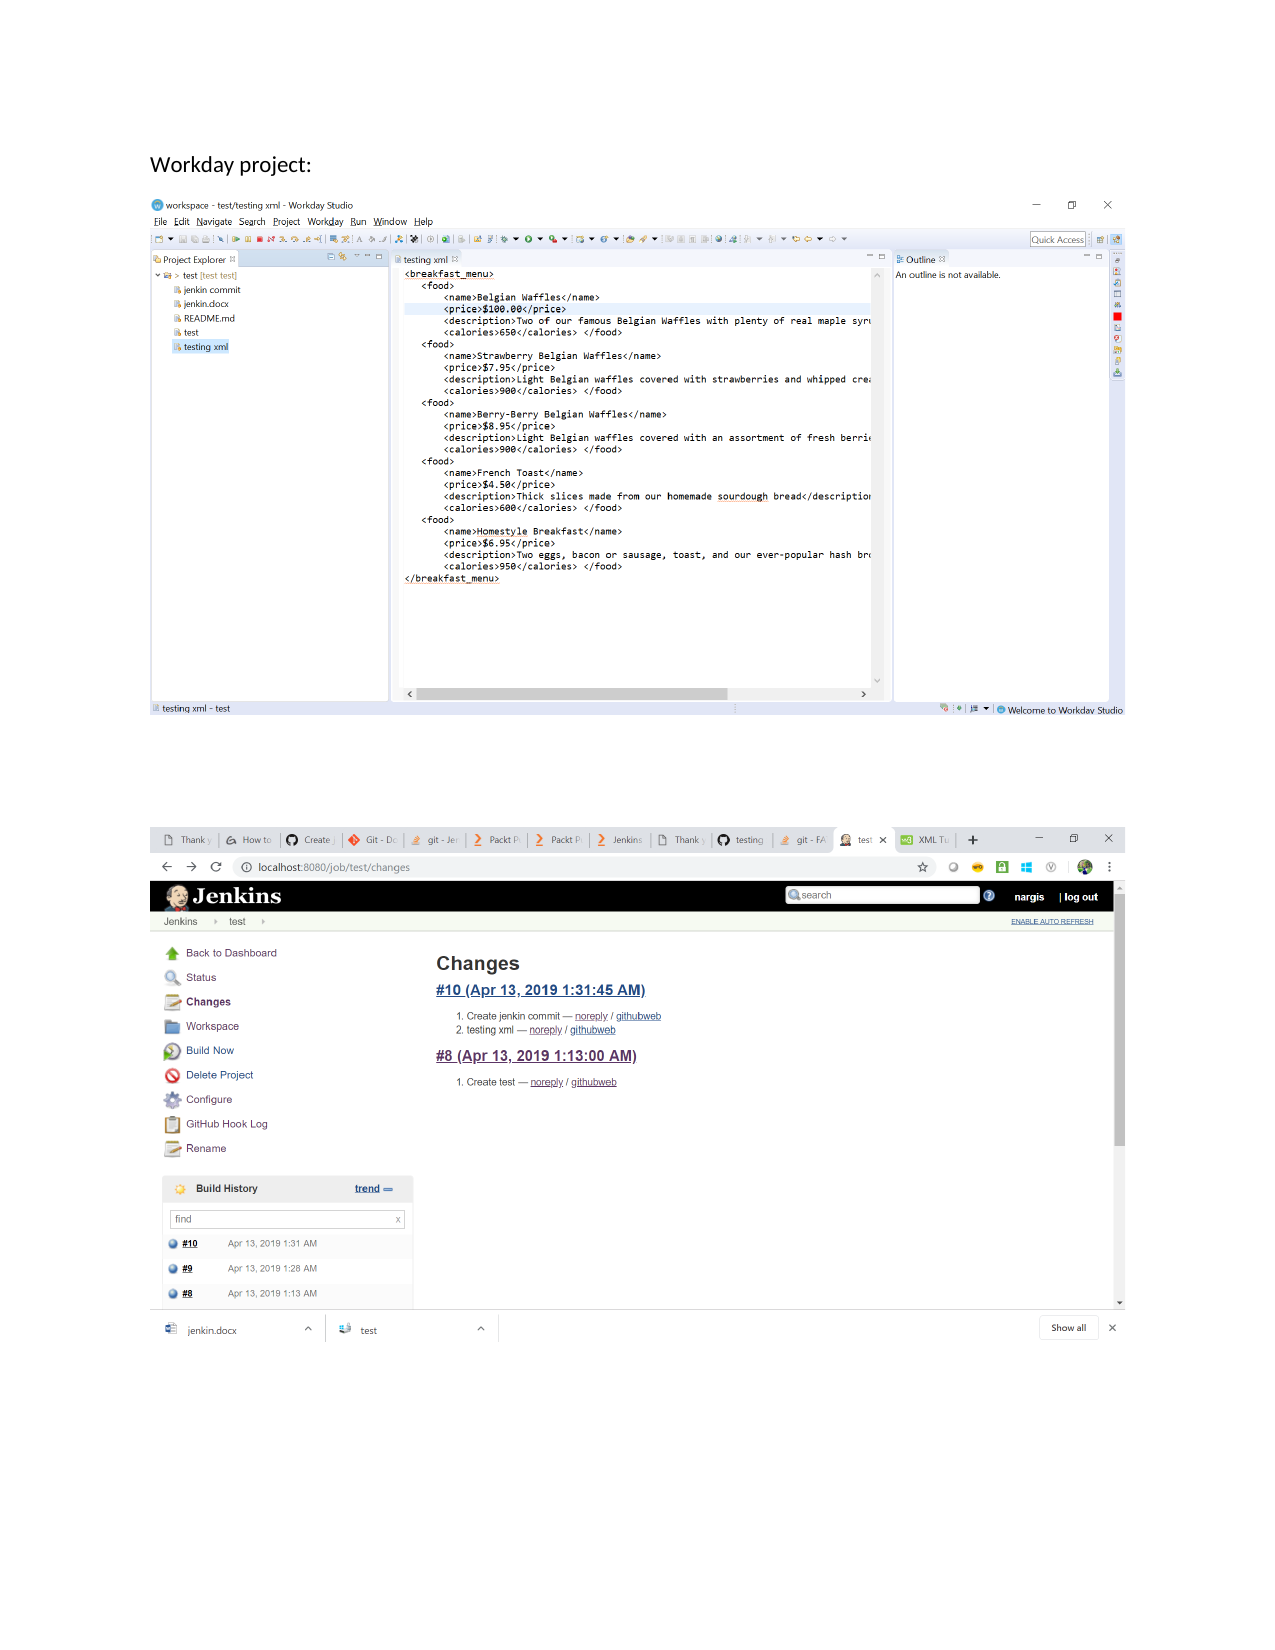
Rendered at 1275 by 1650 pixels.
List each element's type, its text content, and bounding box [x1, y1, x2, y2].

picture [150, 827, 1125, 1346]
text Workday project: [150, 150, 1125, 178]
picture [150, 196, 1125, 715]
